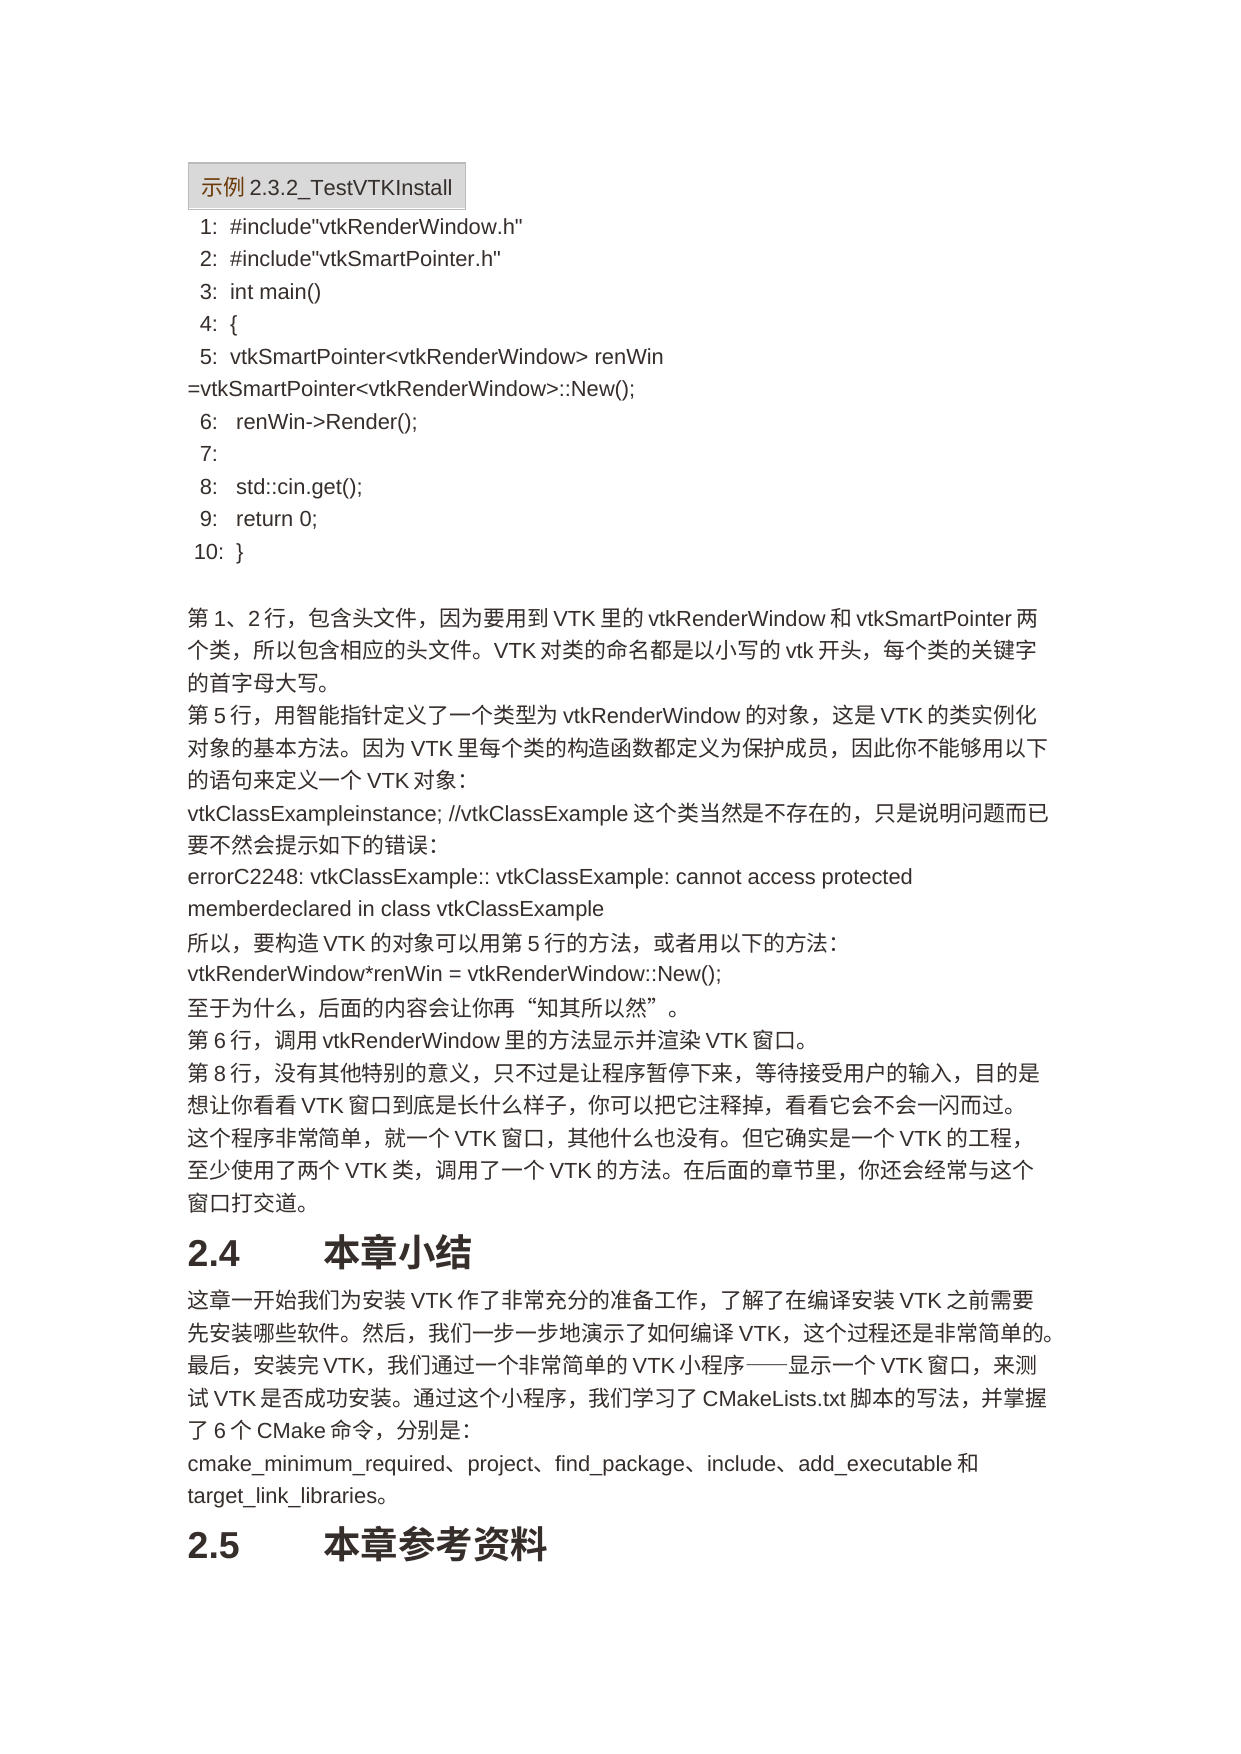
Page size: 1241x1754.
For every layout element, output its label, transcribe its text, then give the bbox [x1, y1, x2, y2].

text 至于为什么，后面的内容会让你再“知其所以然”。 [187, 990, 1053, 1023]
text 第6行，调用vtkRenderWindow里的方法显示并渲染VTK窗口。 [187, 1023, 1053, 1055]
text errorC2248: vtkClassExample:: vtkClassExample: cannot access protected memberdeclared in class vtkClassExample [187, 860, 1053, 925]
text 2.5 本章参考资料 [187, 1510, 1053, 1575]
text 6: renWin->Render(); [187, 405, 1053, 438]
text 第1、2行，包含头文件，因为要用到VTK里的vtkRenderWindow和vtkSmartPointer两个类，所以包含相应的头文件。VTK对类的命名都是以小写的vtk开头，每个类的关键字的首字母大写。 [187, 600, 1053, 698]
text 所以，要构造VTK的对象可以用第5行的方法，或者用以下的方法： [187, 925, 1053, 958]
text 这个程序非常简单，就一个VTK窗口，其他什么也没有。但它确实是一个VTK的工程，至少使用了两个VTK类，调用了一个VTK的方法。在后面的章节里，你还会经常与这个窗口打交道。 [187, 1120, 1053, 1218]
text vtkRenderWindow*renWin = vtkRenderWindow::New(); [187, 958, 1053, 990]
text 8: std::cin.get(); [187, 470, 1053, 503]
text 2: #include"vtkSmartPointer.h" [187, 243, 1053, 275]
text vtkClassExampleinstance; //vtkClassExample这个类当然是不存在的，只是说明问题而已 [187, 795, 1053, 828]
text 7: [187, 438, 1053, 470]
text 1: #include"vtkRenderWindow.h" [187, 210, 1053, 243]
text 2.4 本章小结 [187, 1218, 1053, 1283]
text 5: vtkSmartPointer<vtkRenderWindow> renWin =vtkSmartPointer<vtkRenderWindow>::New(); [187, 340, 1053, 405]
text 3: int main() [187, 275, 1053, 308]
text 9: return 0; [187, 503, 1053, 535]
text 这章一开始我们为安装VTK作了非常充分的准备工作，了解了在编译安装VTK之前需要先安装哪些软件。然后，我们一步一步地演示了如何编译VTK，这个过程还是非常简单的。最后，安装完VTK，我们通过一个非常简单的VTK小程序——显示一个VTK窗口，来测试VTK是否成功安装。通过这个小程序，我们学习了CMakeLists.txt脚本的写法，并掌握了6个CMake命令，分别是：cmake_minimum_required、project、find_package、include、add_executable和target_link_libraries。 [187, 1283, 1053, 1510]
table_header 示例2.3.2_TestVTKInstall [189, 164, 465, 208]
text 10: } [187, 535, 1053, 568]
text 4: { [187, 308, 1053, 340]
text 要不然会提示如下的错误： [187, 828, 1053, 860]
text 第8行，没有其他特别的意义，只不过是让程序暂停下来，等待接受用户的输入，目的是想让你看看VTK窗口到底是长什么样子，你可以把它注释掉，看看它会不会一闪而过。 [187, 1055, 1053, 1120]
text 第5行，用智能指针定义了一个类型为vtkRenderWindow的对象，这是VTK的类实例化对象的基本方法。因为VTK里每个类的构造函数都定义为保护成员，因此你不能够用以下的语句来定义一个VTK对象： [187, 698, 1053, 795]
